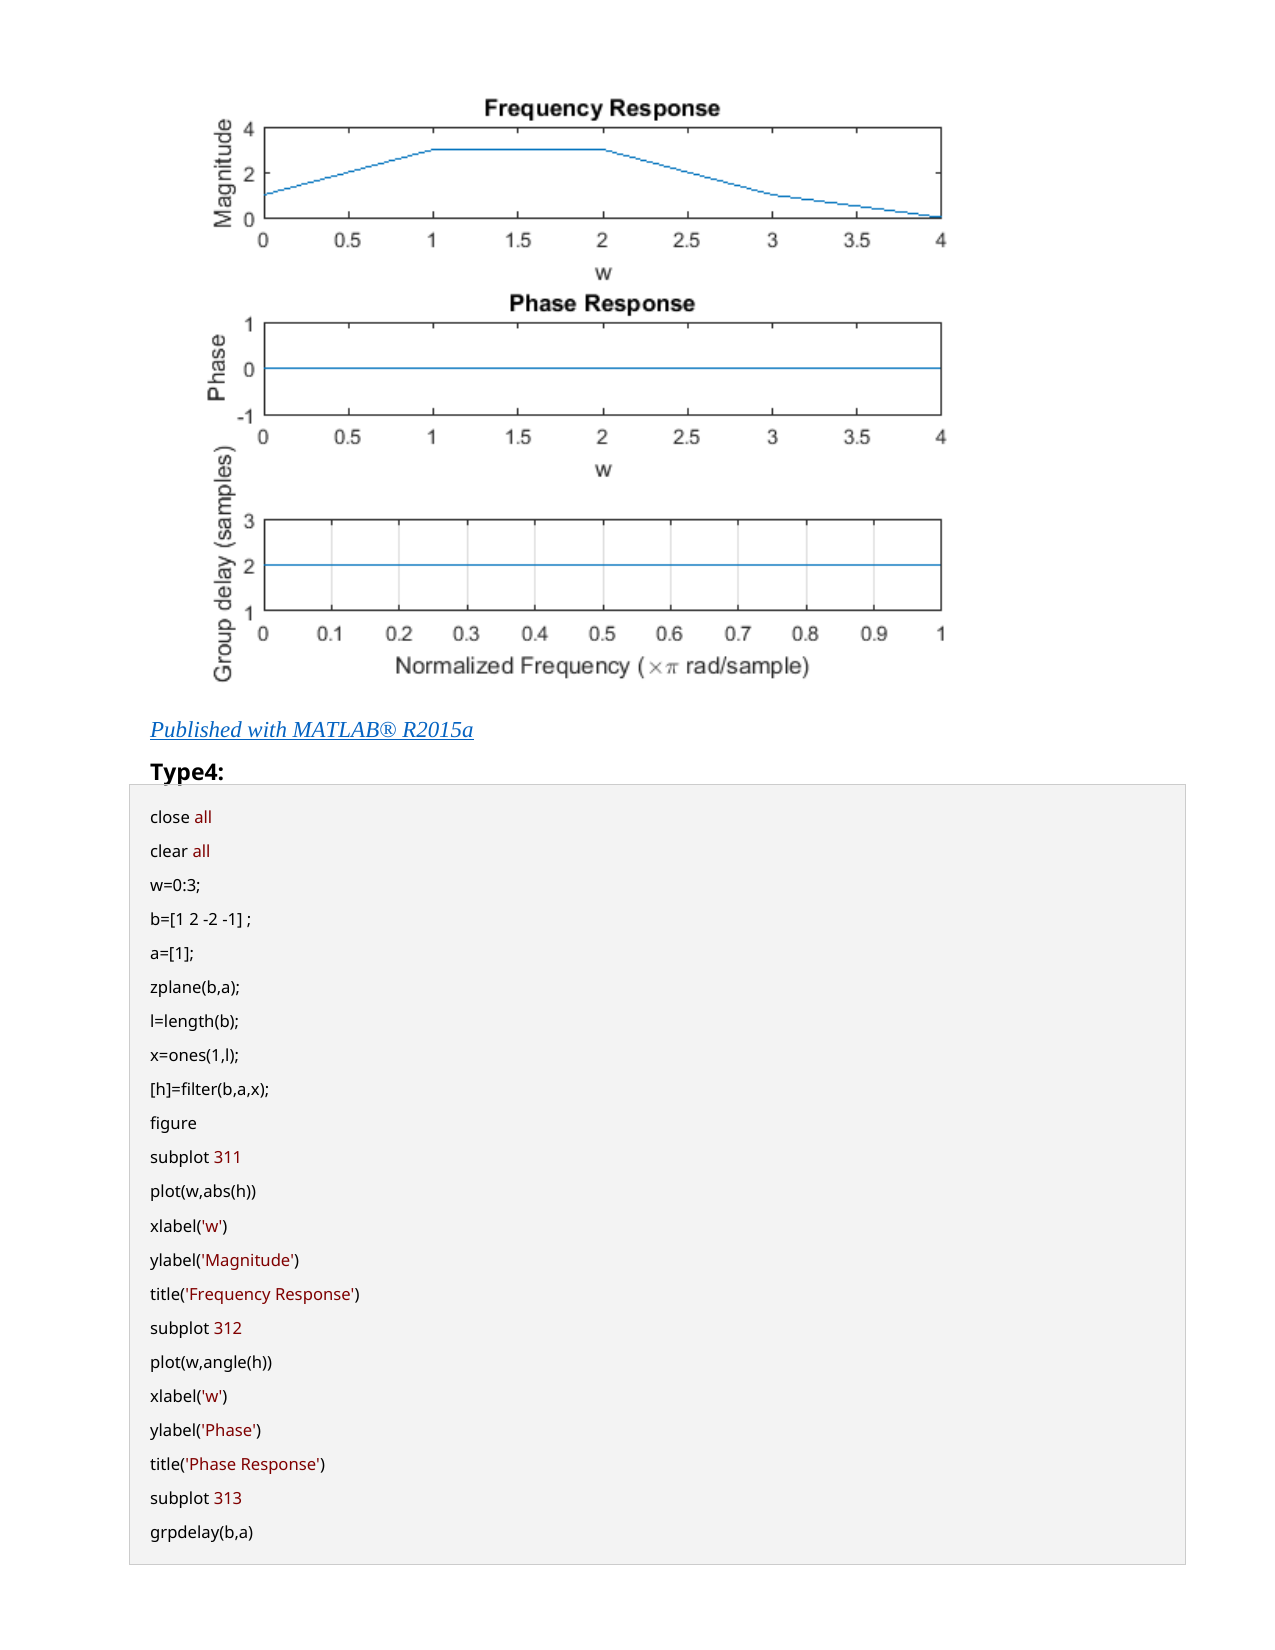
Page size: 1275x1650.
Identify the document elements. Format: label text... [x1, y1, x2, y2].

picture [150, 60, 1025, 716]
text close all clear all w=0:3; b=[1 2 -2 -1] ; a=[1]; zplane(b,a); l=length(b); x=ones(1,l); [h]=filter(b,a,x); figure subplot 311 plot(w,abs(h)) xlabel('w') ylabel('Magnitude') title('Frequency Response') subplot 312 plot(w,angle(h)) xlabel('w') ylabel('Phase') title('Phase Response') subplot 313 grpdelay(b,a) [130, 785, 1185, 1564]
text Published with MATLAB® R2015a [150, 716, 1164, 742]
text Type4: [150, 763, 1164, 784]
